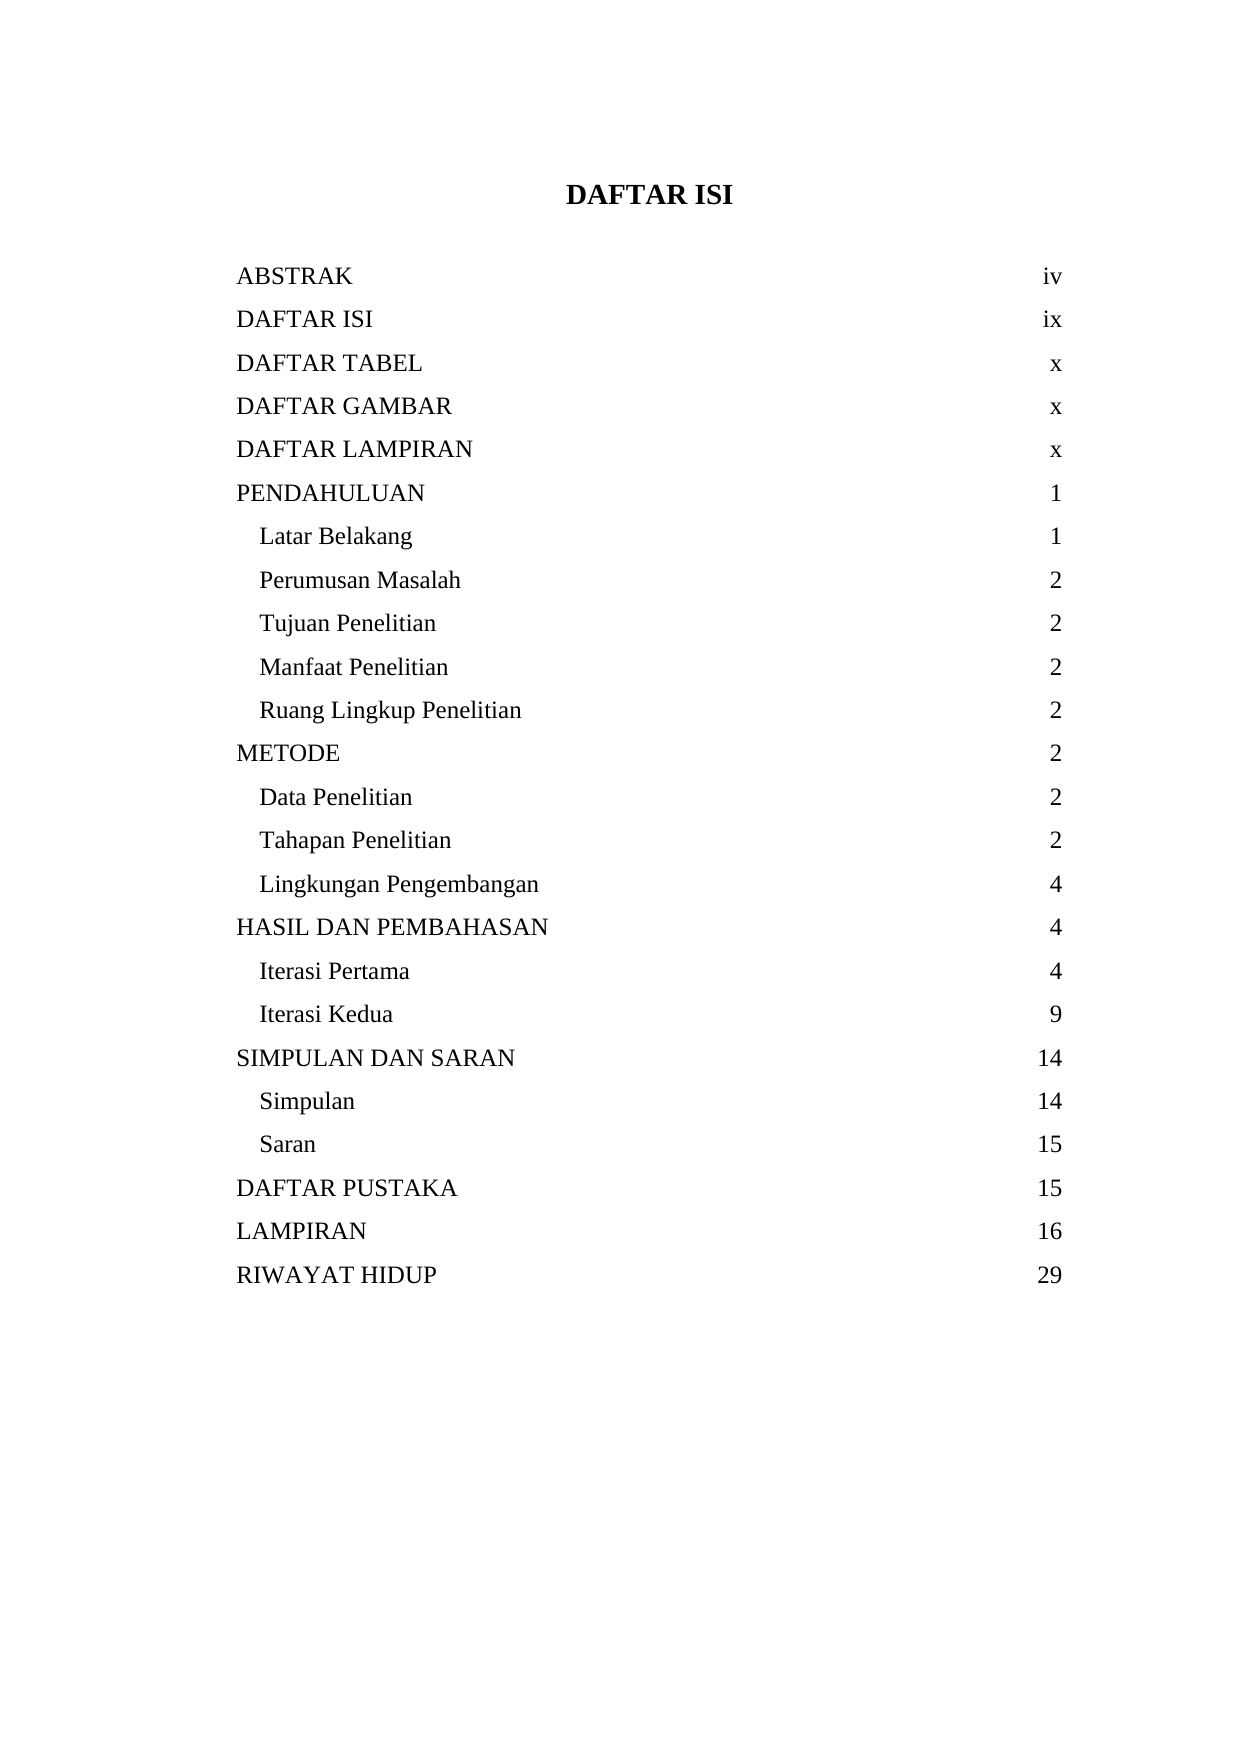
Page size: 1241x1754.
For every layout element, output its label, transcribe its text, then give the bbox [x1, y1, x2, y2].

text Tahapan Penelitian 2 [259, 825, 1063, 854]
text Ruang Lingkup Penelitian 2 [259, 695, 1063, 724]
text Data Penelitian 2 [259, 782, 1063, 811]
text PENDAHULUAN 1 [236, 478, 1063, 507]
text DAFTAR TABEL x [236, 348, 1063, 376]
text METODE 2 [236, 738, 1063, 767]
text LAMPIRAN 16 [236, 1216, 1063, 1245]
text DAFTAR GAMBAR x [236, 391, 1063, 420]
text HASIL DAN PEMBAHASAN 4 [236, 912, 1063, 941]
text Lingkungan Pengembangan 4 [259, 869, 1063, 898]
text Simpulan 14 [259, 1086, 1063, 1115]
text DAFTAR PUSTAKA 15 [236, 1173, 1063, 1202]
text Latar Belakang 1 [259, 521, 1063, 550]
text ABSTRAK iv [236, 261, 1063, 289]
text Iterasi Pertama 4 [259, 956, 1063, 984]
subtitle DAFTAR ISI [236, 177, 1063, 211]
text Manfaat Penelitian 2 [259, 652, 1063, 680]
text DAFTAR LAMPIRAN x [236, 434, 1063, 463]
text Iterasi Kedua 9 [259, 999, 1063, 1028]
text SIMPULAN DAN SARAN 14 [236, 1043, 1063, 1071]
text Saran 15 [259, 1129, 1063, 1158]
text Tujuan Penelitian 2 [259, 608, 1063, 637]
text DAFTAR ISI ix [236, 304, 1063, 333]
text RIWAYAT HIDUP 29 [236, 1260, 1063, 1288]
text Perumusan Masalah 2 [259, 565, 1063, 593]
